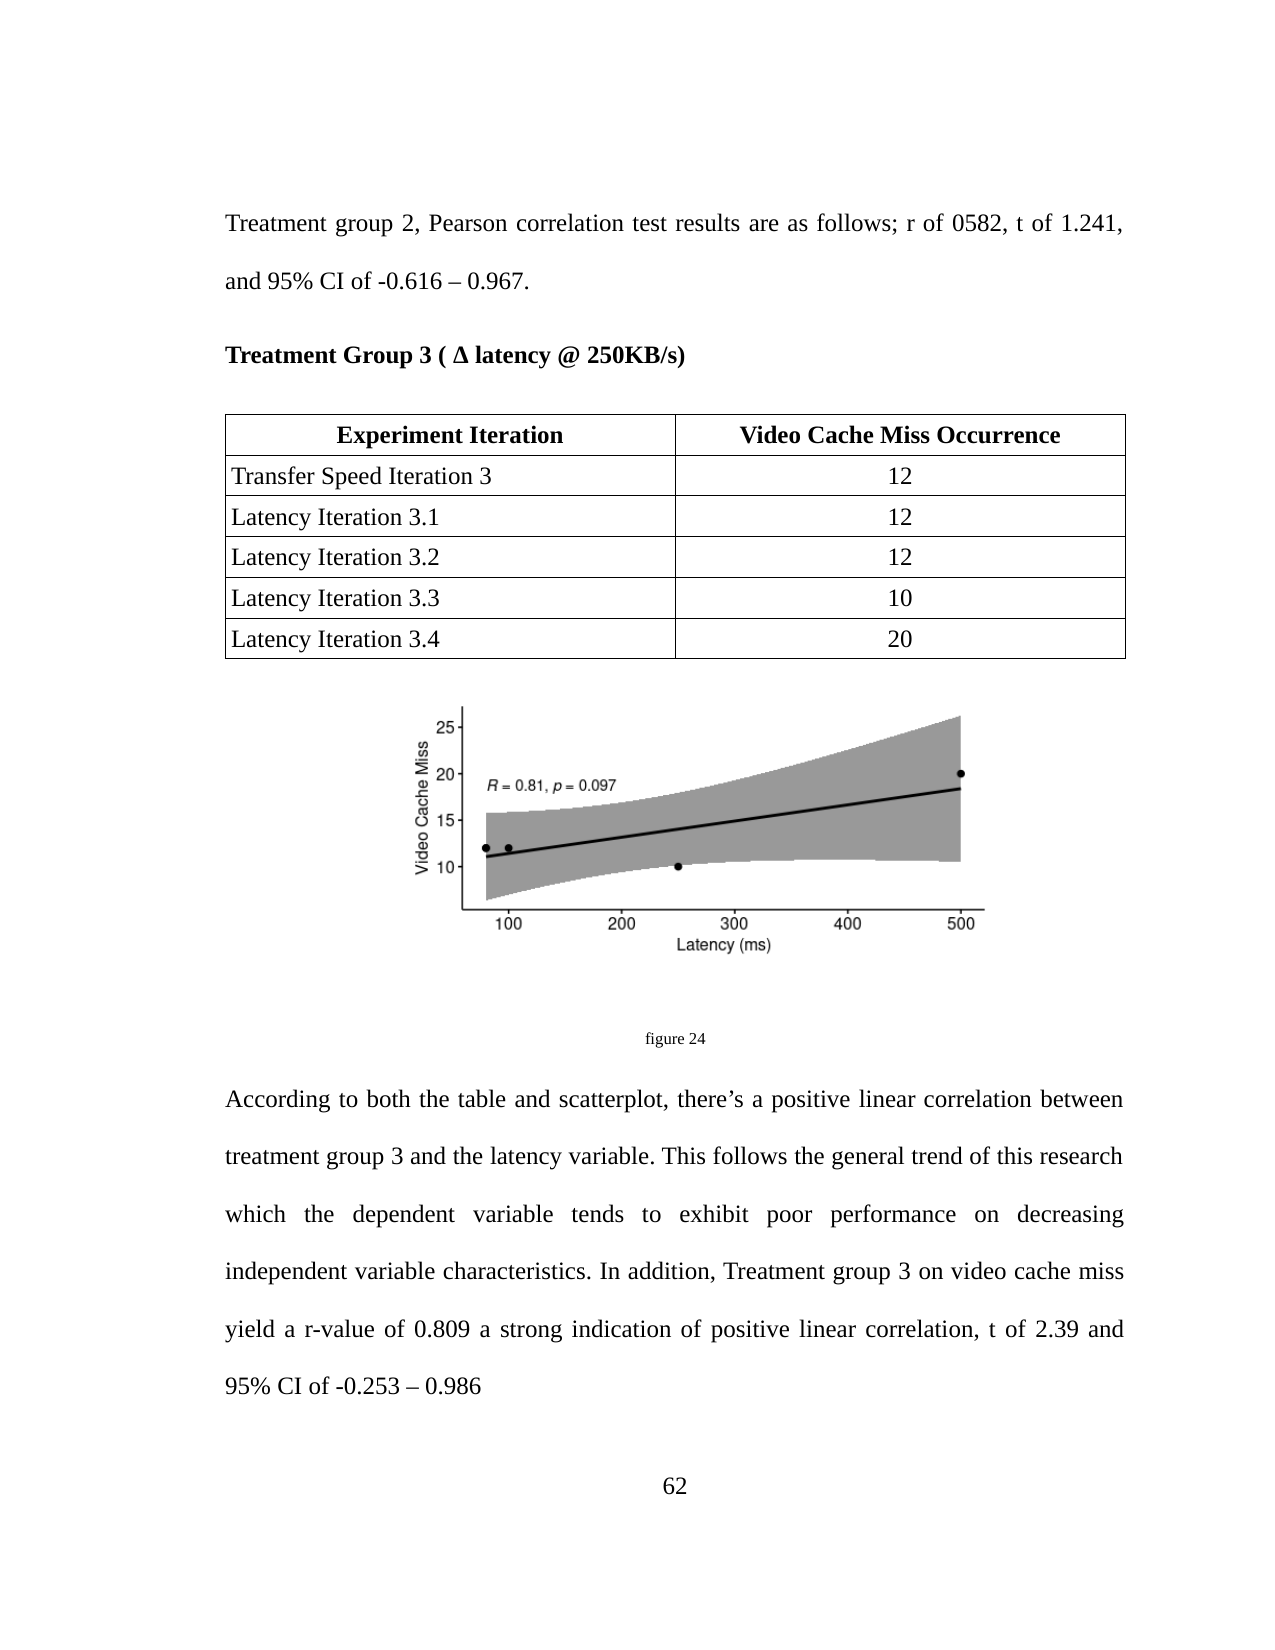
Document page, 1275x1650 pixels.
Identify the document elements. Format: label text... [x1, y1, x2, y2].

table_cell 12 [676, 537, 1125, 577]
table_cell Transfer Speed Iteration 3 [226, 456, 675, 495]
text Treatment group 2, Pearson correlation test results are as follows; r of 0582, t of 1.241, and 95% CI of -0.616 – 0.967. [225, 208, 1125, 294]
text According to both the table and scatterplot, there’s a positive linear correlation between treatment group 3 and the latency variable. This follows the general trend of this research which the dependent variable tends to exhibit poor performance on decreasing independent variable characteristics. In addition, Treatment group 3 on video cache miss yield a r-value of 0.809 a strong indication of positive linear correlation, t of 2.39 and 95% CI of -0.253 – 0.986 [225, 1084, 1125, 1400]
table_cell 12 [676, 456, 1125, 495]
table_cell Latency Iteration 3.4 [226, 619, 675, 658]
table_header Video Cache Miss Occurrence [676, 415, 1125, 454]
table_cell Latency Iteration 3.3 [226, 578, 675, 617]
table_cell 20 [676, 619, 1125, 658]
table_cell 12 [676, 496, 1125, 536]
picture [407, 698, 993, 963]
table_cell 10 [676, 578, 1125, 617]
table_cell Latency Iteration 3.1 [226, 496, 675, 536]
table_cell Latency Iteration 3.2 [226, 537, 675, 577]
table_header Experiment Iteration [226, 415, 675, 454]
text Treatment Group 3 ( Δ latency @ 250KB/s) [225, 340, 1125, 368]
